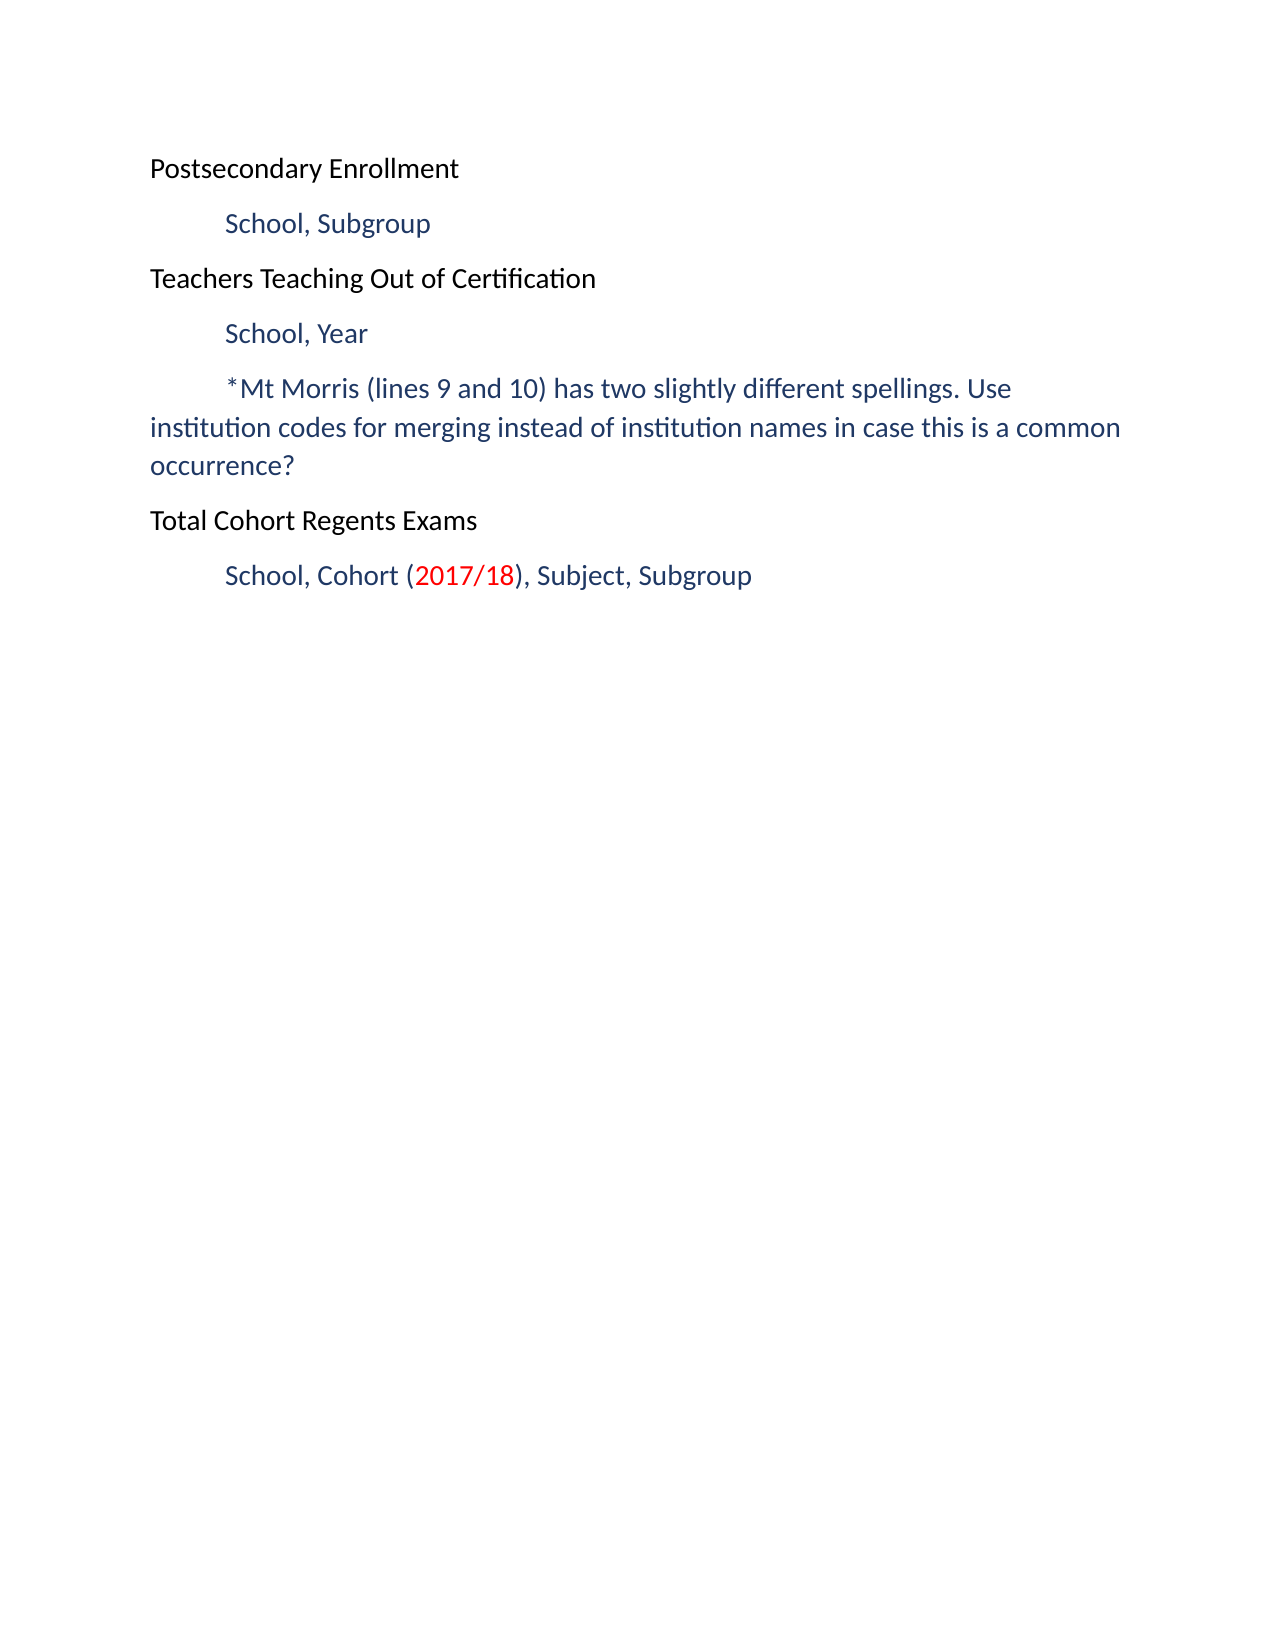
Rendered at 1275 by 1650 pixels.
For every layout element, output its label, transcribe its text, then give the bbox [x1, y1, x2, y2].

text Postsecondary Enrollment [150, 150, 1125, 186]
text Total Cohort Regents Exams [150, 502, 1125, 538]
text School, Year [150, 315, 1125, 351]
text *Mt Morris (lines 9 and 10) has two slightly different spellings. Use institution codes for merging instead of institution names in case this is a common occurrence? [150, 370, 1125, 483]
text Teachers Teaching Out of Certification [150, 260, 1125, 296]
text School, Cohort (2017/18), Subject, Subgroup [150, 557, 1125, 593]
text School, Subgroup [150, 205, 1125, 241]
